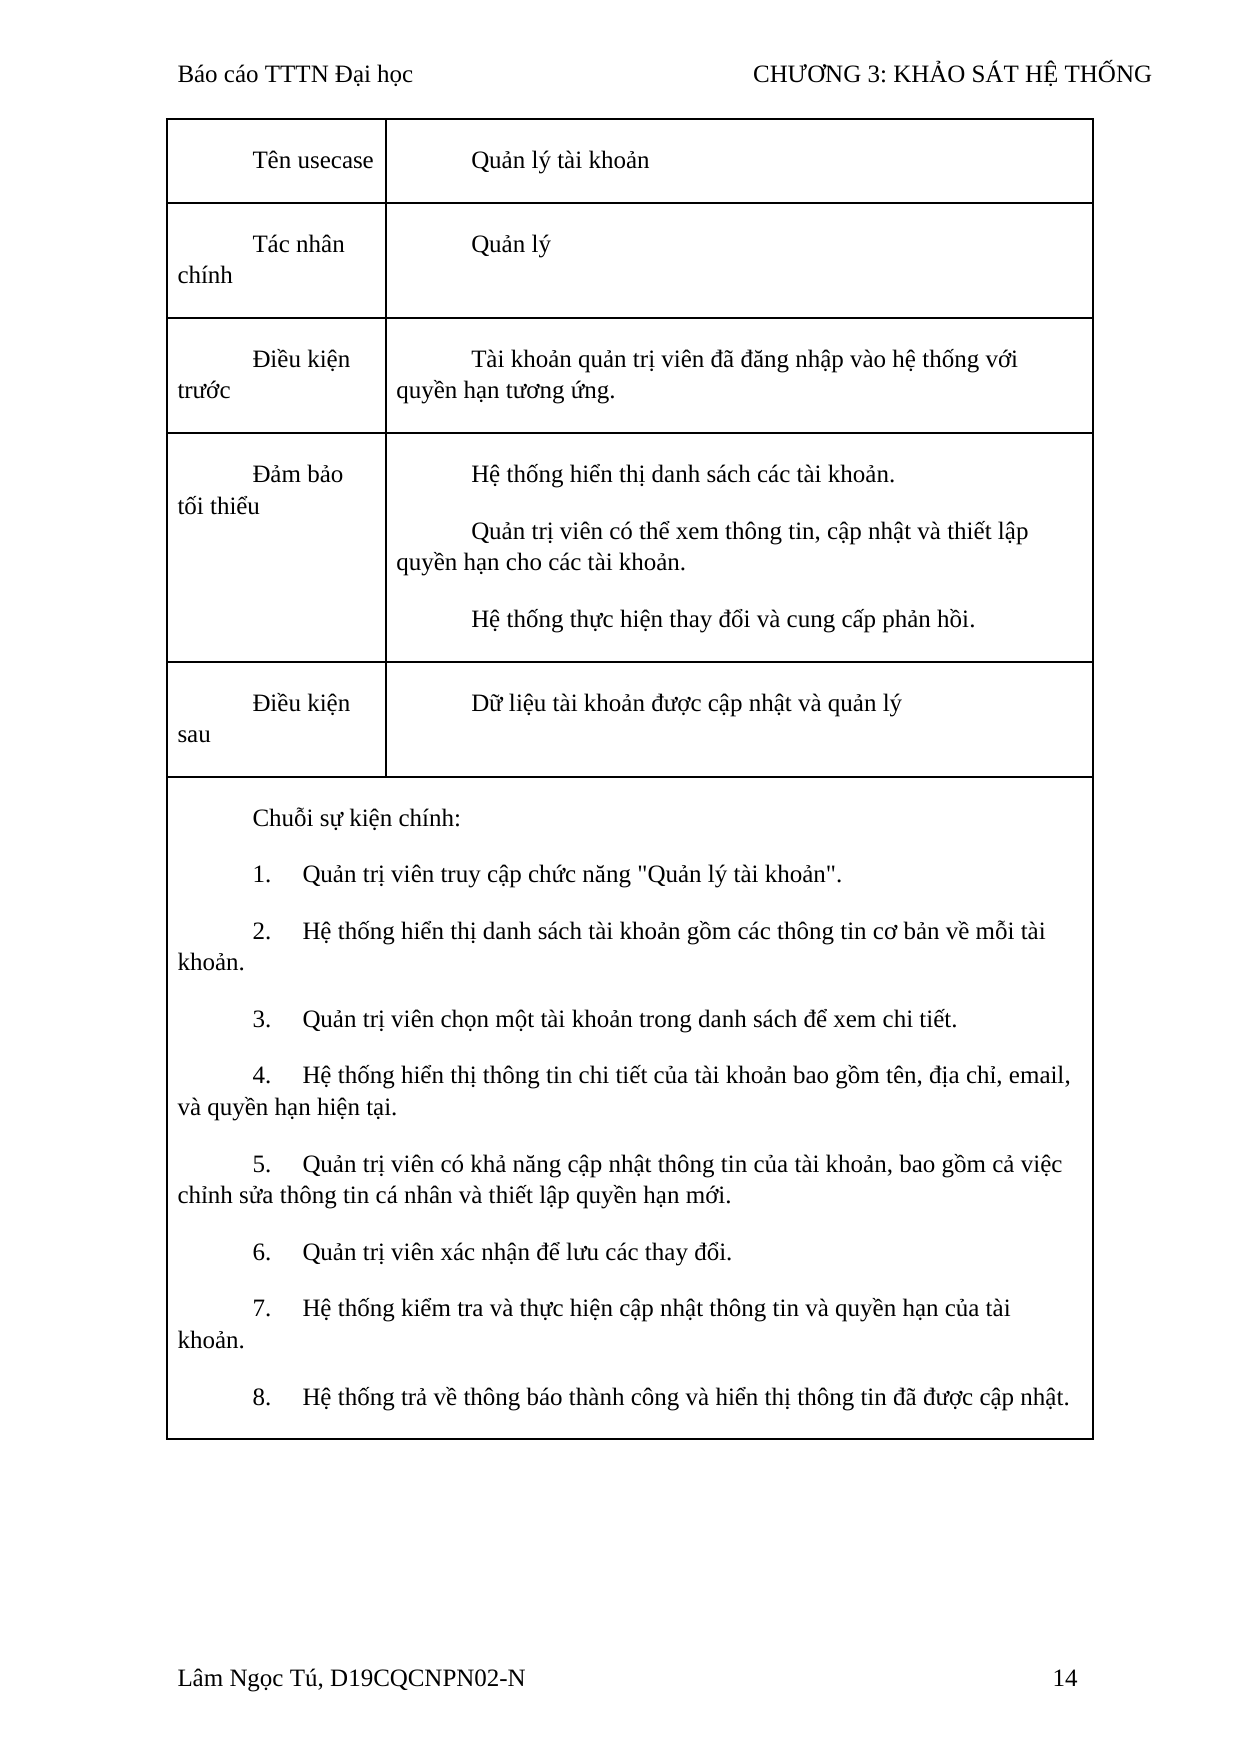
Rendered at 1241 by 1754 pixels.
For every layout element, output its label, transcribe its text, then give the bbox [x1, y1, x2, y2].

table_header Quản lý tài khoản [387, 120, 1092, 202]
table_header Tên usecase [168, 120, 385, 202]
table_cell Điều kiện trước [168, 319, 385, 432]
table_cell Điều kiện sau [168, 663, 385, 776]
table_cell Dữ liệu tài khoản được cập nhật và quản lý [387, 663, 1092, 776]
table_cell Hệ thống hiển thị danh sách các tài khoản. Quản trị viên có thể xem thông tin, cập nhật và thiết lập quyền hạn cho các tài khoản. Hệ thống thực hiện thay đổi và cung cấp phản hồi. [387, 434, 1092, 661]
table_cell Tài khoản quản trị viên đã đăng nhập vào hệ thống với quyền hạn tương ứng. [387, 319, 1092, 432]
table_cell Tác nhân chính [168, 204, 385, 317]
table_cell Đảm bảo tối thiểu [168, 434, 385, 661]
table_cell Quản lý [387, 204, 1092, 317]
